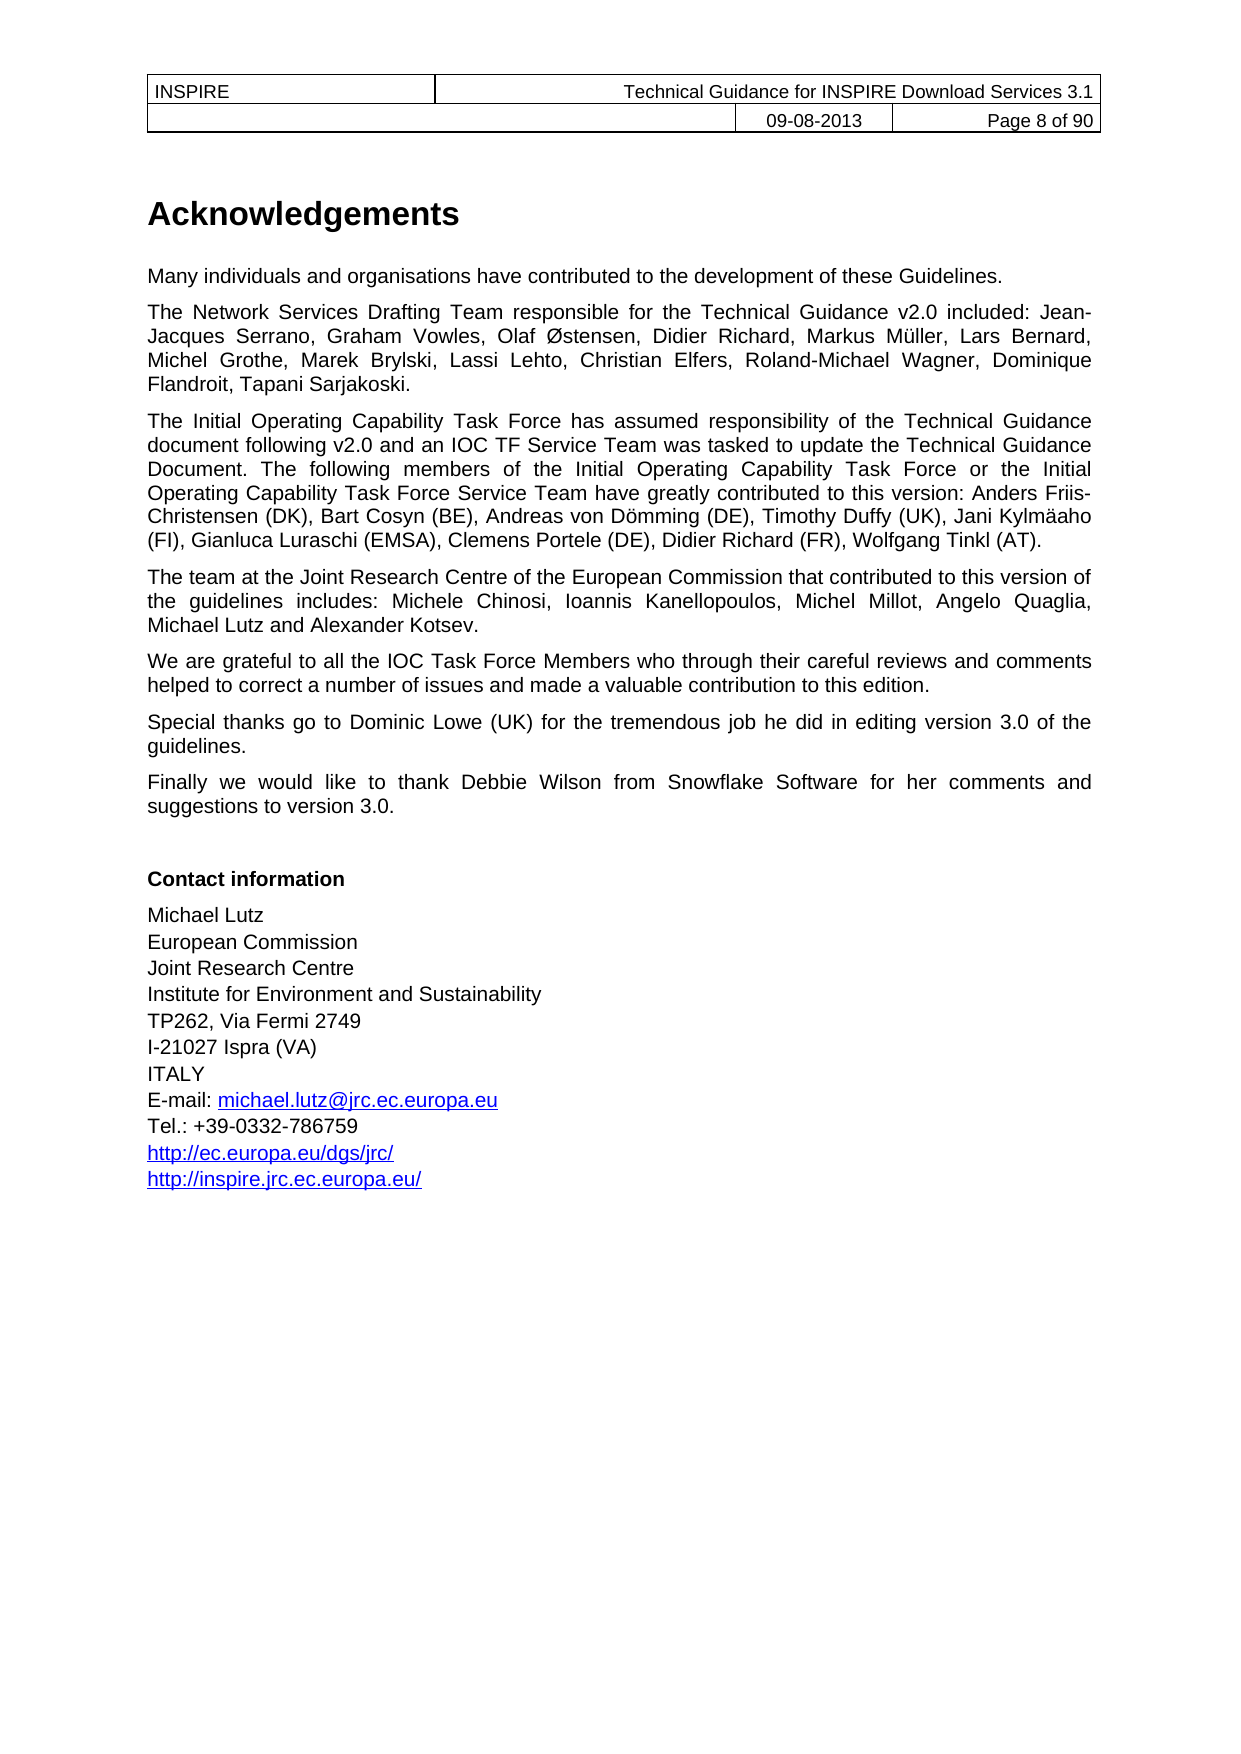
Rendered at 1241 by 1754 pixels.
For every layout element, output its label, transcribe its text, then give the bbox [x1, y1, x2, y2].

text Tel.: +39-0332-786759 [147, 1114, 1093, 1138]
text We are grateful to all the IOC Task Force Members who through their careful reviews and comments helped to correct a number of issues and made a valuable contribution to this edition. [147, 649, 1093, 697]
text The team at the Joint Research Centre of the European Commission that contributed to this version of the guidelines includes: Michele Chinosi, Ioannis Kanellopoulos, Michel Millot, Angelo Quaglia, Michael Lutz and Alexander Kotsev. [147, 565, 1093, 637]
text I-21027 Ispra (VA) [147, 1035, 1093, 1059]
text Michael Lutz [147, 903, 1093, 927]
subtitle Acknowledgements [147, 194, 1093, 232]
text European Commission [147, 929, 1093, 953]
text The Initial Operating Capability Task Force has assumed responsibility of the Technical Guidance document following v2.0 and an IOC TF Service Team was tasked to update the Technical Guidance Document. The following members of the Initial Operating Capability Task Force or the Initial Operating Capability Task Force Service Team have greatly contributed to this version: Anders Friis-Christensen (DK), Bart Cosyn (BE), Andreas von Dömming (DE), Timothy Duffy (UK), Jani Kylmäaho (FI), Gianluca Luraschi (EMSA), Clemens Portele (DE), Didier Richard (FR), Wolfgang Tinkl (AT). [147, 408, 1093, 552]
text Institute for Environment and Sustainability [147, 982, 1093, 1006]
text E-mail: michael.lutz@jrc.ec.europa.eu [147, 1088, 1093, 1112]
text Joint Research Centre [147, 956, 1093, 980]
text Special thanks go to Dominic Lowe (UK) for the tremendous job he did in editing version 3.0 of the guidelines. [147, 709, 1093, 757]
text http://ec.europa.eu/dgs/jrc/ [147, 1140, 1093, 1164]
text Many individuals and organisations have contributed to the development of these Guidelines. [147, 264, 1093, 288]
text Finally we would like to thank Debbie Wilson from Snowflake Software for her comments and suggestions to version 3.0. [147, 770, 1093, 818]
text http://inspire.jrc.ec.europa.eu/ [147, 1167, 1093, 1191]
text TP262, Via Fermi 2749 [147, 1009, 1093, 1033]
text The Network Services Drafting Team responsible for the Technical Guidance v2.0 included: Jean-Jacques Serrano, Graham Vowles, Olaf Østensen, Didier Richard, Markus Müller, Lars Bernard, Michel Grothe, Marek Brylski, Lassi Lehto, Christian Elfers, Roland-Michael Wagner, Dominique Flandroit, Tapani Sarjakoski. [147, 300, 1093, 396]
text Contact information [147, 867, 1093, 891]
text ITALY [147, 1061, 1093, 1085]
